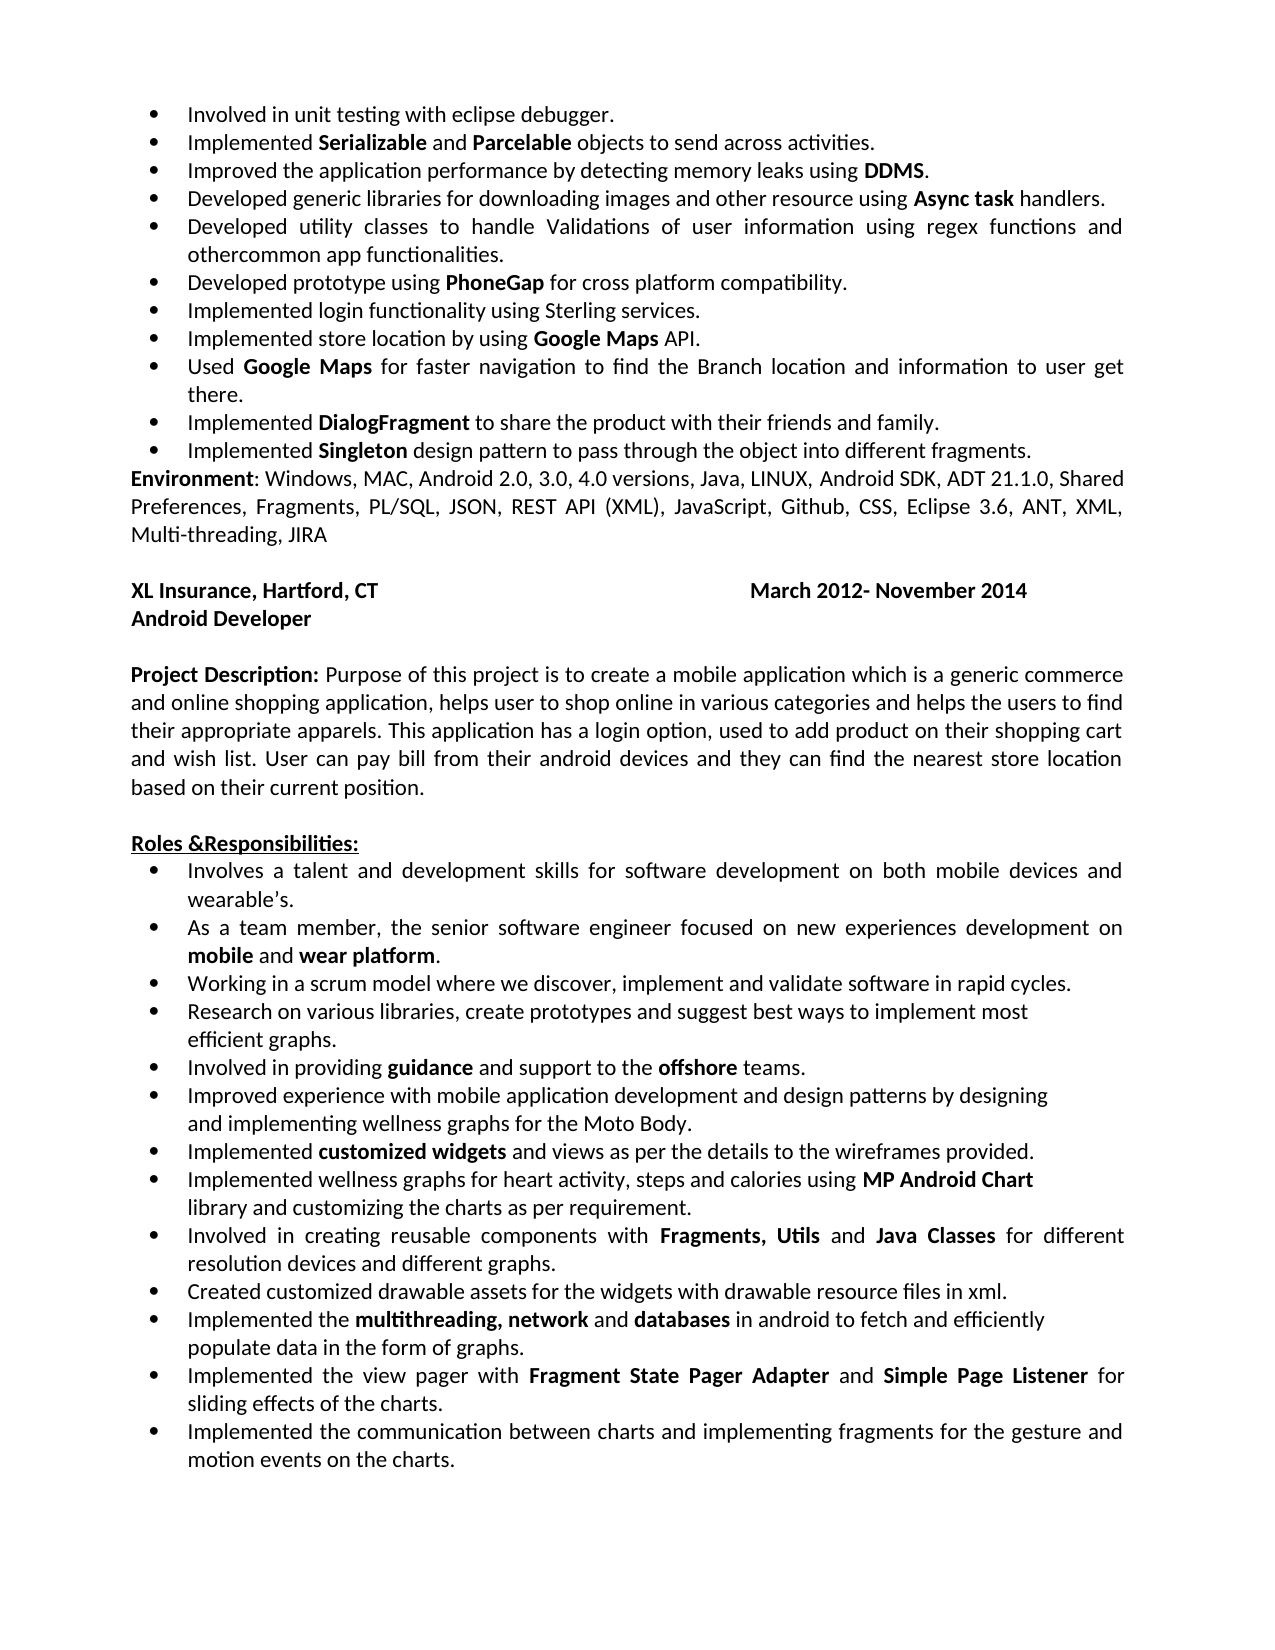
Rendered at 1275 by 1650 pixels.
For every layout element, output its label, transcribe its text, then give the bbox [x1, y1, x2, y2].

list Environment: Windows, MAC, Android 2.0, 3.0, 4.0 versions, Java, LINUX, Android SDK, ADT 21.1.0, Shared Preferences, Fragments, PL/SQL, JSON, REST API (XML), JavaScript, Github, CSS, Eclipse 3.6, ANT, XML, Multi-threading, JIRA [131, 464, 1125, 548]
text XL Insurance, Hartford, CT March 2012- November 2014 [131, 576, 1125, 604]
list Involves a talent and development skills for software development on both mobile devices and wearable’s. [150, 857, 1125, 913]
list Developed generic libraries for downloading images and other resource using Async task handlers. [150, 184, 1125, 212]
list Created customized drawable assets for the widgets with drawable resource files in xml. [150, 1277, 1125, 1305]
list Involved in unit testing with eclipse debugger. [150, 100, 1125, 128]
list Implemented wellness graphs for heart activity, steps and calories using MP Android Chart [150, 1165, 1125, 1193]
list Implemented Singleton design pattern to pass through the object into different fragments. [150, 436, 1125, 464]
list Research on various libraries, create prototypes and suggest best ways to implement most [150, 997, 1125, 1025]
list Involved in providing guidance and support to the offshore teams. [150, 1053, 1125, 1081]
list Implemented store location by using Google Maps API. [150, 324, 1125, 352]
list populate data in the form of graphs. [187, 1333, 1125, 1361]
list As a team member, the senior software engineer focused on new experiences development on mobile and wear platform. [150, 913, 1125, 969]
list Implemented the multithreading, network and databases in android to fetch and efficiently [150, 1305, 1125, 1333]
list Involved in creating reusable components with Fragments, Utils and Java Classes for different resolution devices and different graphs. [150, 1221, 1125, 1277]
list and implementing wellness graphs for the Moto Body. [187, 1109, 1125, 1137]
list Developed utility classes to handle Validations of user information using regex functions and othercommon app functionalities. [150, 212, 1125, 268]
list Implemented the view pager with Fragment State Pager Adapter and Simple Page Listener for sliding effects of the charts. [150, 1361, 1125, 1417]
list Implemented DialogFragment to share the product with their friends and family. [150, 408, 1125, 436]
list library and customizing the charts as per requirement. [187, 1193, 1125, 1221]
list Working in a scrum model where we discover, implement and validate software in rapid cycles. [150, 969, 1125, 997]
list efficient graphs. [187, 1025, 1125, 1053]
list Used Google Maps for faster navigation to find the Branch location and information to user get there. [150, 352, 1125, 408]
list Implemented the communication between charts and implementing fragments for the gesture and motion events on the charts. [150, 1417, 1125, 1473]
list Improved the application performance by detecting memory leaks using DDMS. [150, 156, 1125, 184]
list Developed prototype using PhoneGap for cross platform compatibility. [150, 268, 1125, 296]
text Roles &Responsibilities: [131, 829, 1125, 857]
text Project Description: Purpose of this project is to create a mobile application which is a generic commerce and online shopping application, helps user to shop online in various categories and helps the users to find their appropriate apparels. This application has a login option, used to add product on their shopping cart and wish list. User can pay bill from their android devices and they can find the nearest store location based on their current position. [131, 661, 1125, 801]
text Android Developer [131, 604, 1125, 632]
list Implemented login functionality using Sterling services. [150, 296, 1125, 324]
list Improved experience with mobile application development and design patterns by designing [150, 1081, 1125, 1109]
list Implemented customized widgets and views as per the details to the wireframes provided. [150, 1137, 1125, 1165]
list Implemented Serializable and Parcelable objects to send across activities. [150, 128, 1125, 156]
